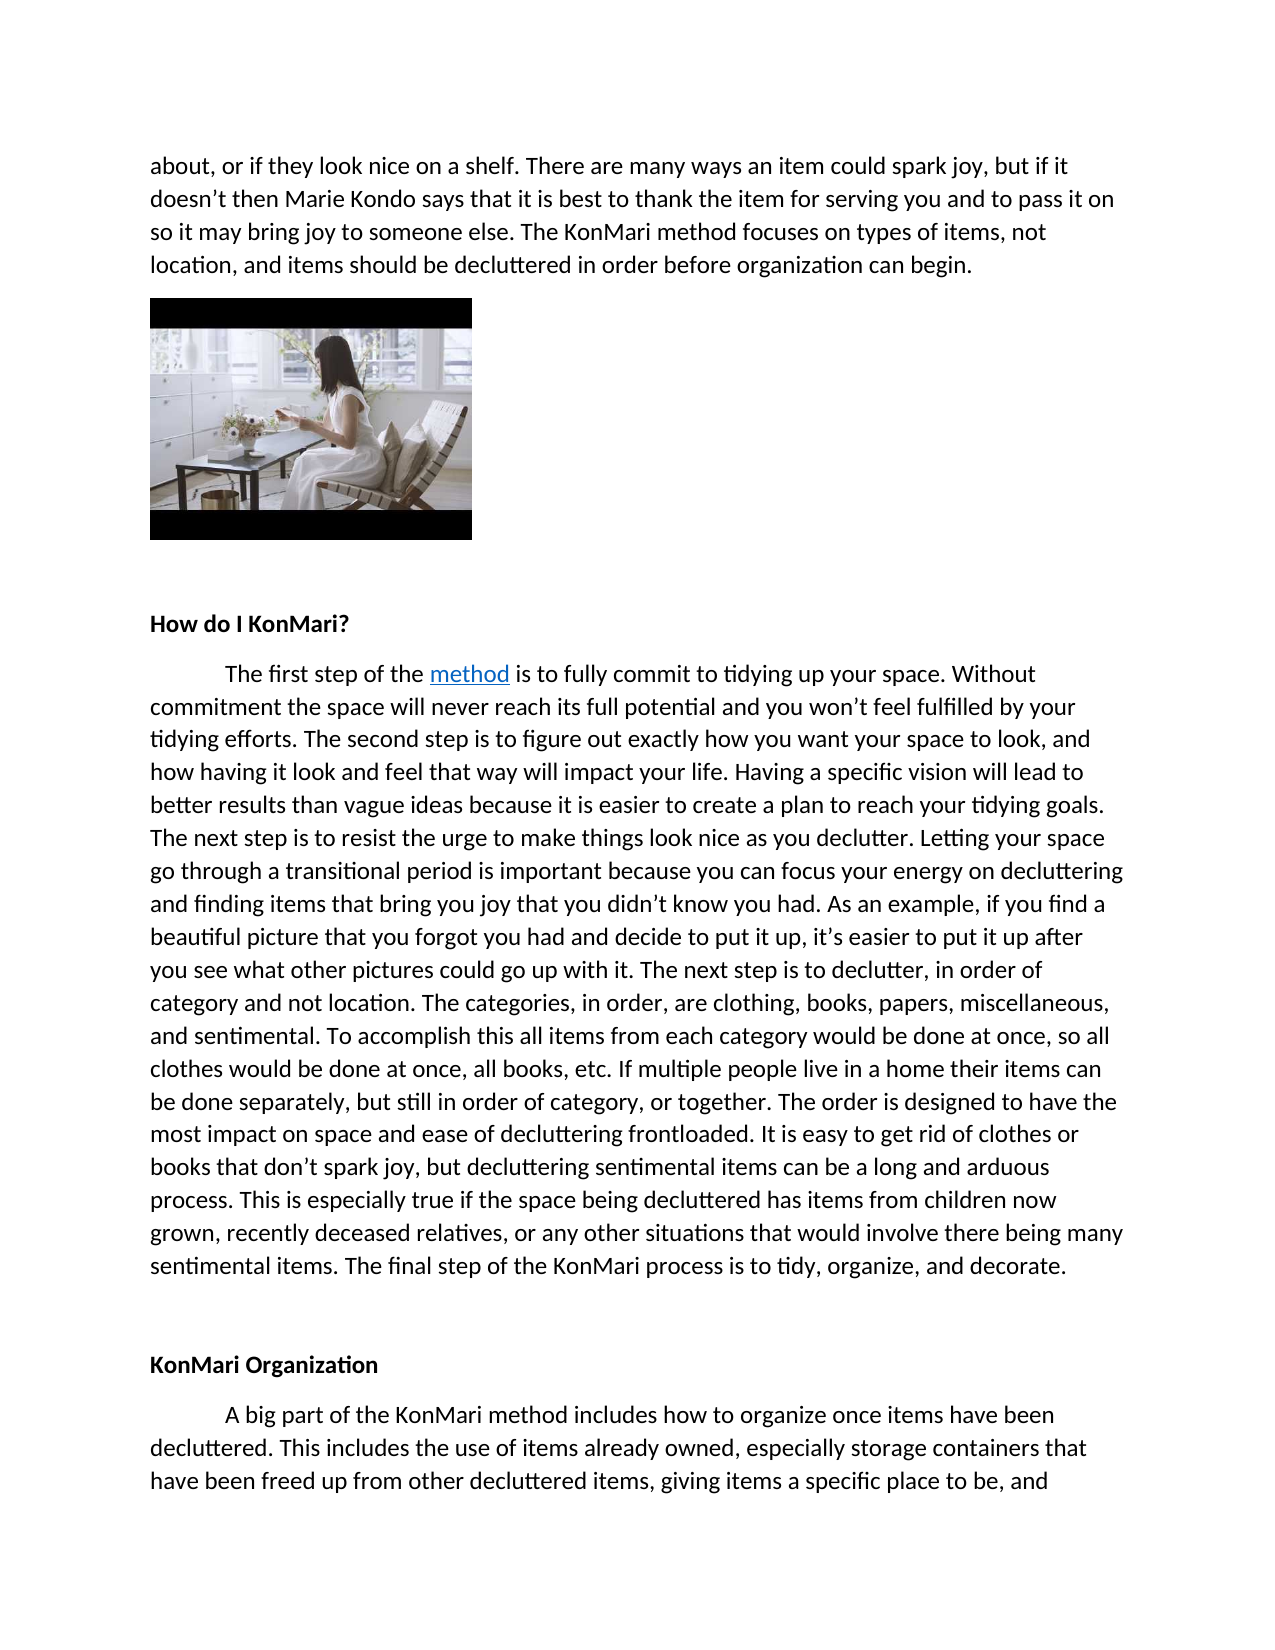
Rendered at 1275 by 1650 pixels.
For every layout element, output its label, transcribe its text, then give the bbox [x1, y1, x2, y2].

picture [150, 298, 472, 540]
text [150, 150, 1125, 279]
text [150, 1399, 1125, 1495]
text How do I KonMari? [150, 608, 1125, 639]
text The first step of the method is to fully commit to tidying up your space. Without commitment the space will never reach its full potential and you won’t feel fulfilled by your tidying efforts. The second step is to figure out exactly how you want your space to look, and how having it look and feel that way will impact your life. Having a specific vision will lead to better results than vague ideas because it is easier to create a plan to reach your tidying goals. The next step is to resist the urge to make things look nice as you declutter. Letting your space go through a transitional period is important because you can focus your energy on decluttering and finding items that bring you joy that you didn’t know you had. As an example, if you find a beautiful picture that you forgot you had and decide to put it up, it’s easier to put it up after you see what other pictures could go up with it. The next step is to declutter, in order of category and not location. The categories, in order, are clothing, books, papers, miscellaneous, and sentimental. To accomplish this all items from each category would be done at once, so all clothes would be done at once, all books, etc. If multiple people live in a home their items can be done separately, but still in order of category, or together. The order is designed to have the most impact on space and ease of decluttering frontloaded. It is easy to get rid of clothes or books that don’t spark joy, but decluttering sentimental items can be a long and arduous process. This is especially true if the space being decluttered has items from children now grown, recently deceased relatives, or any other situations that would involve there being many sentimental items. The final step of the KonMari process is to tidy, organize, and decorate. [150, 658, 1125, 1281]
text KonMari Organization [150, 1349, 1125, 1380]
